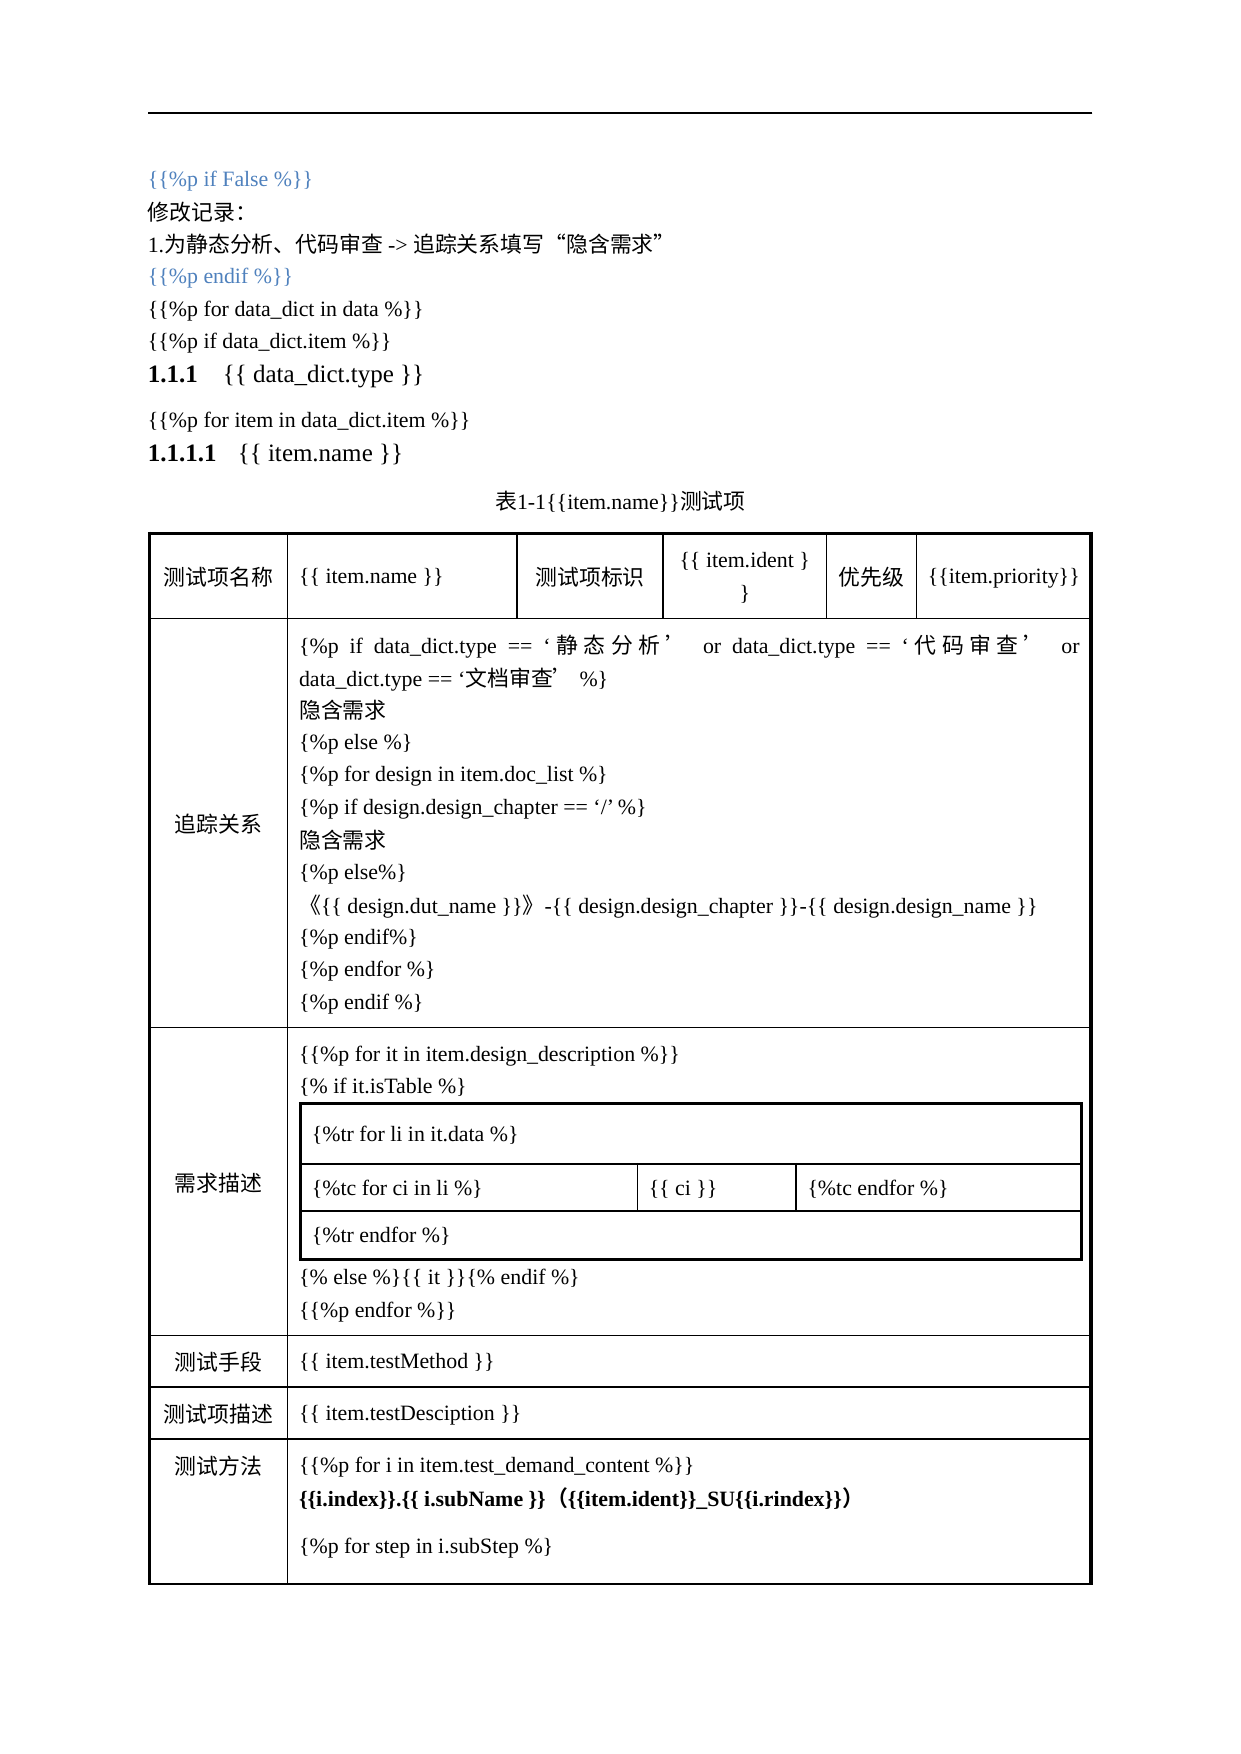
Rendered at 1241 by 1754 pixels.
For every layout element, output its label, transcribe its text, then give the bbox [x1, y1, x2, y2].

table_cell {{ item.testDesciption }} [288, 1388, 1089, 1438]
table_header 测试项名称 [151, 535, 287, 617]
text 1.为静态分析、代码审查 -> 追踪关系填写“隐含需求” [148, 227, 1092, 259]
table_cell 测试项描述 [151, 1388, 287, 1438]
table_header 测试项标识 [518, 535, 662, 617]
table_cell 测试手段 [151, 1336, 287, 1386]
text 修改记录： [148, 194, 1092, 227]
table_header {{ item.name }} [288, 535, 516, 617]
text {{%p if data_dict.item %}} [148, 324, 1092, 357]
subtitle {{ data_dict.type }} [148, 357, 1092, 389]
table_cell 需求描述 [151, 1028, 287, 1334]
table_cell 测试方法 [151, 1440, 287, 1583]
table_cell {{%p for it in item.design_description %}} {% if it.isTable %} {% else %}{{ it }}{% endif %} {{%p endfor %}} [288, 1028, 1089, 1334]
text {{%p if False %}} [148, 162, 1092, 194]
table_cell {%p if data_dict.type == ‘静态分析’ or data_dict.type == ‘代码审查’ or data_dict.type == ‘文档审查’ %} 隐含需求 {%p else %} {%p for design in item.doc_list %} {%p if design.design_chapter == ‘/’ %} 隐含需求 {%p else%} 《{{ design.dut_name }}》-{{ design.design_chapter }}-{{ design.design_name }} {%p endif%} {%p endfor %} {%p endif %} [288, 619, 1089, 1027]
subtitle {{ item.name }} [148, 436, 1092, 469]
table_cell 追踪关系 [151, 619, 287, 1027]
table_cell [288, 1440, 1089, 1583]
text {{%p endif %}} [148, 259, 1092, 292]
table_header {{ item.ident }} [664, 535, 826, 617]
text {{%p for item in data_dict.item %}} [148, 404, 1092, 436]
table_header 优先级 [827, 535, 916, 617]
text {{%p for data_dict in data %}} [148, 292, 1092, 324]
table_cell {{ item.testMethod }} [288, 1336, 1089, 1386]
table_header {{item.priority}} [917, 535, 1089, 617]
